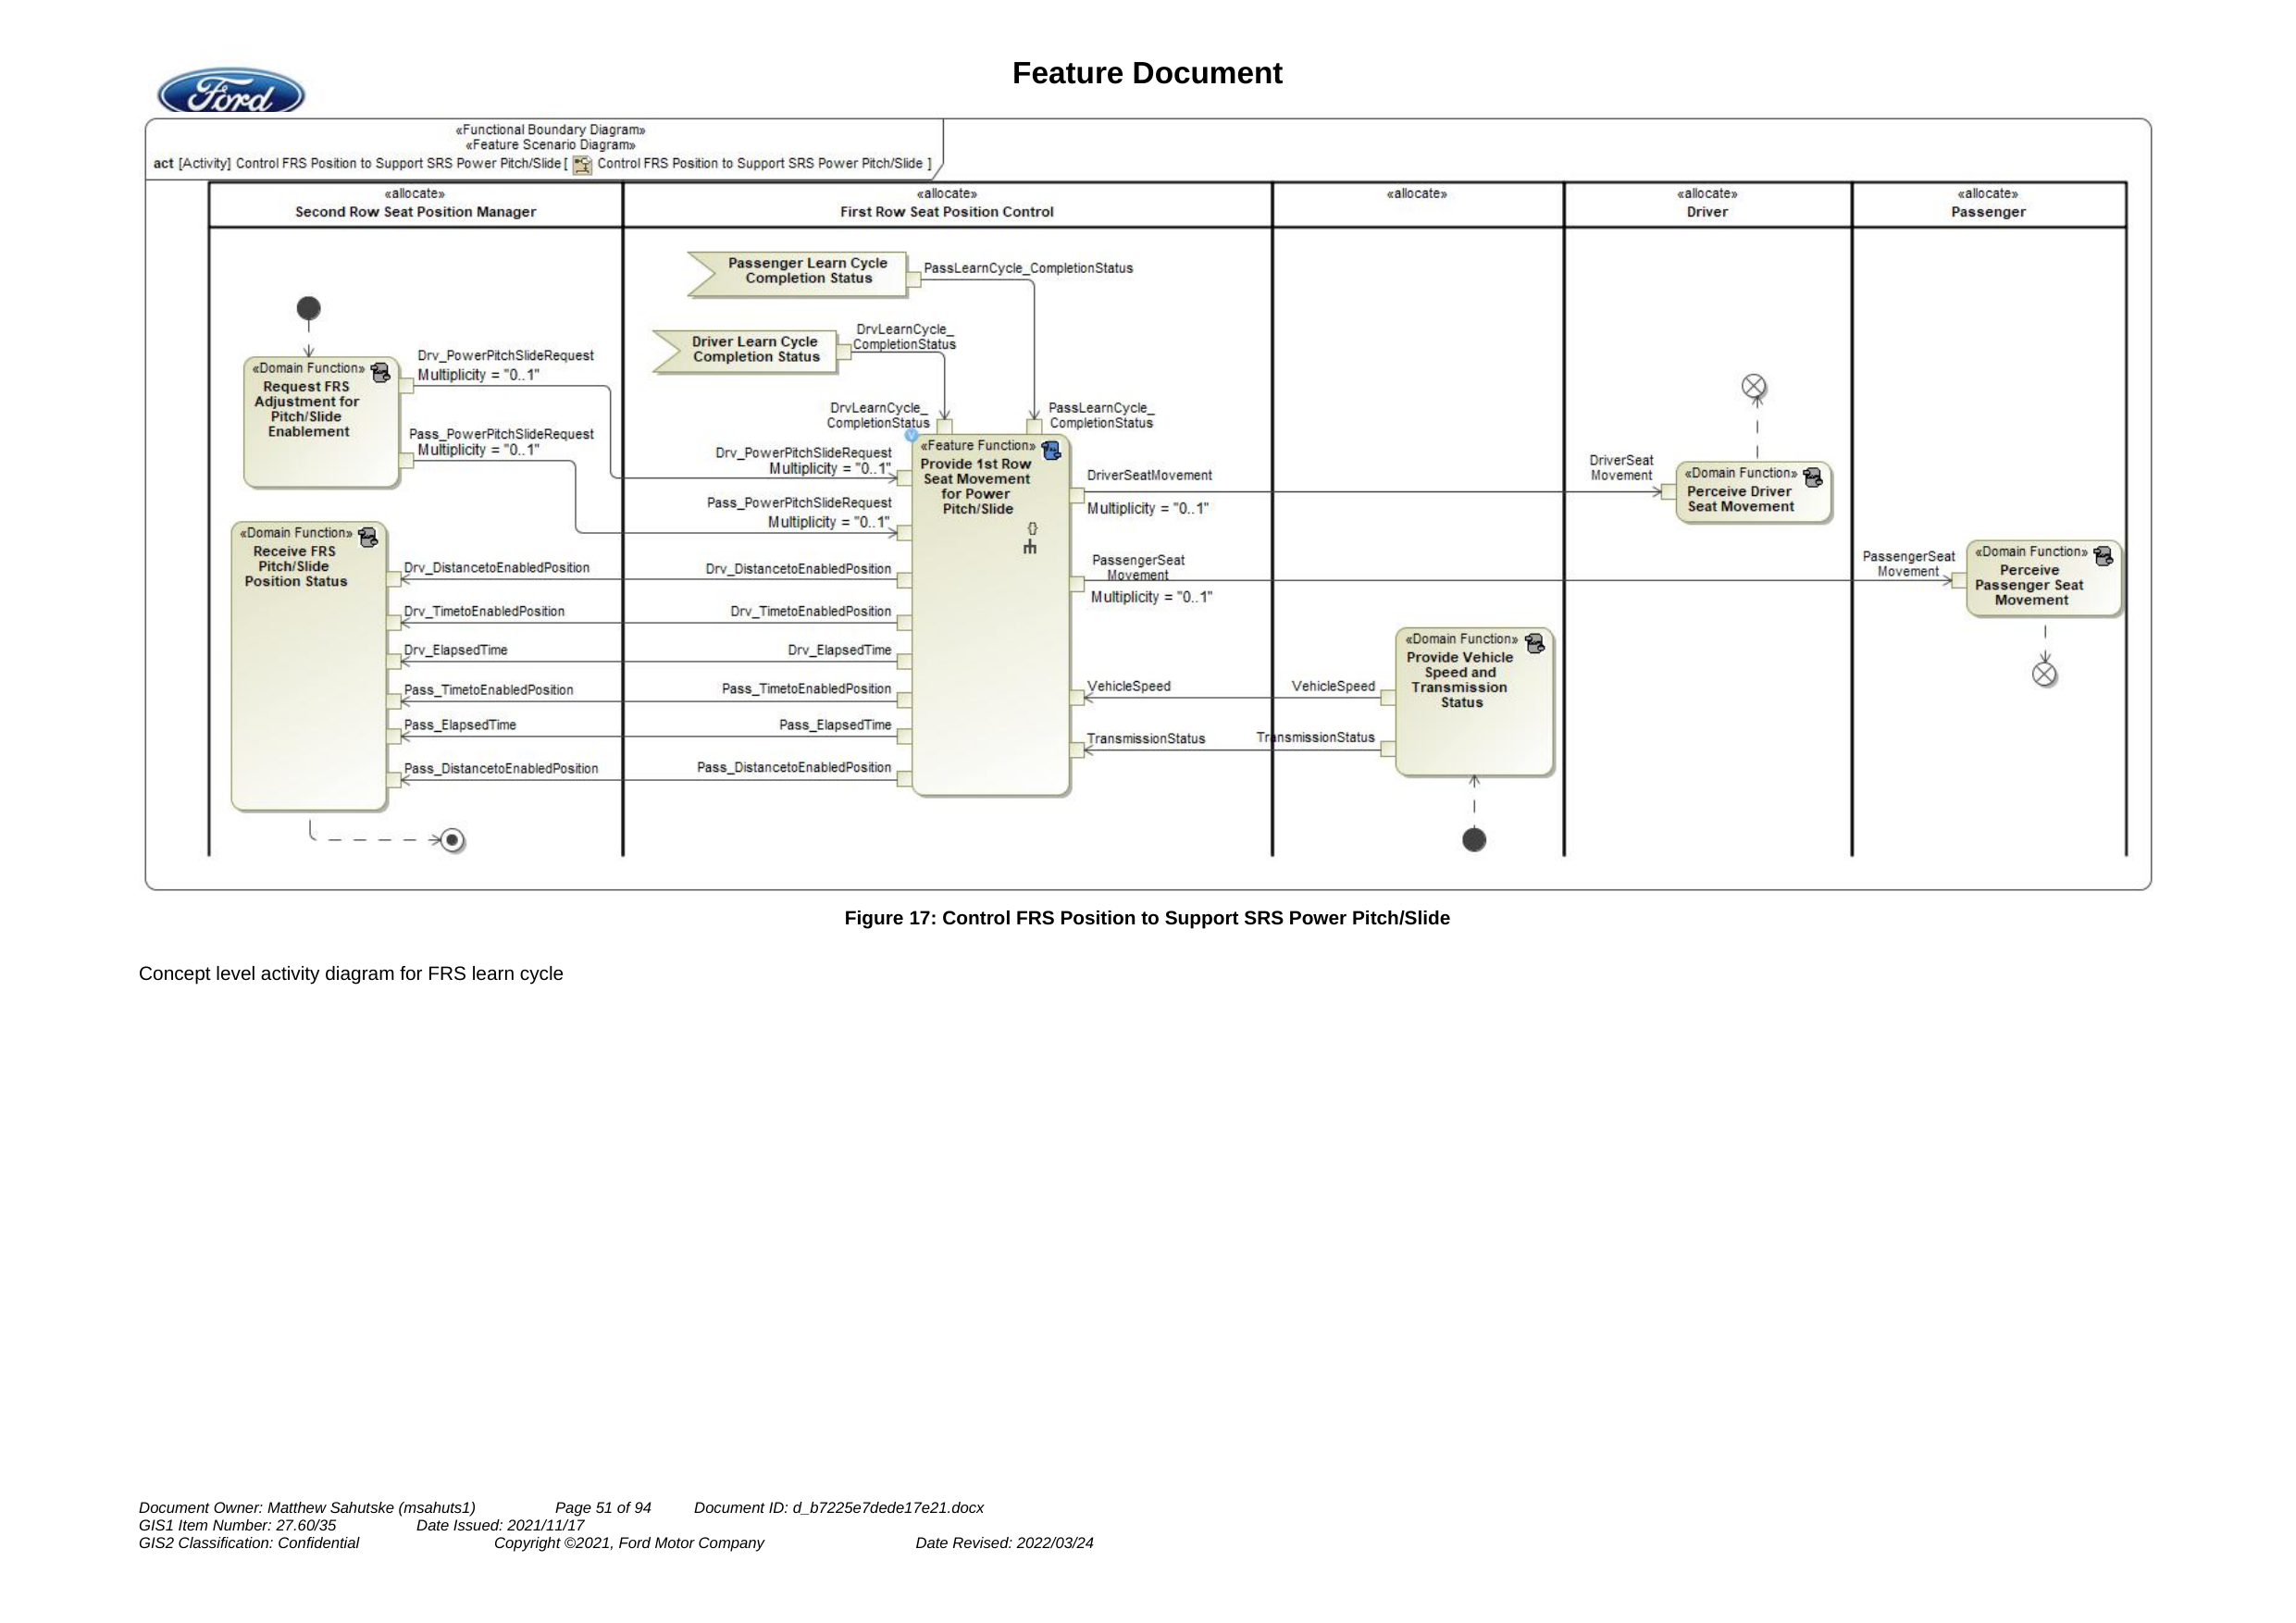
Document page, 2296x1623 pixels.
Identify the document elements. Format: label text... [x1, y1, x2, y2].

text Figure 17: Control FRS Position to Support SRS Power Pitch/Slide [139, 907, 2156, 929]
picture [139, 49, 2157, 896]
text Concept level activity diagram for FRS learn cycle [139, 962, 2156, 985]
